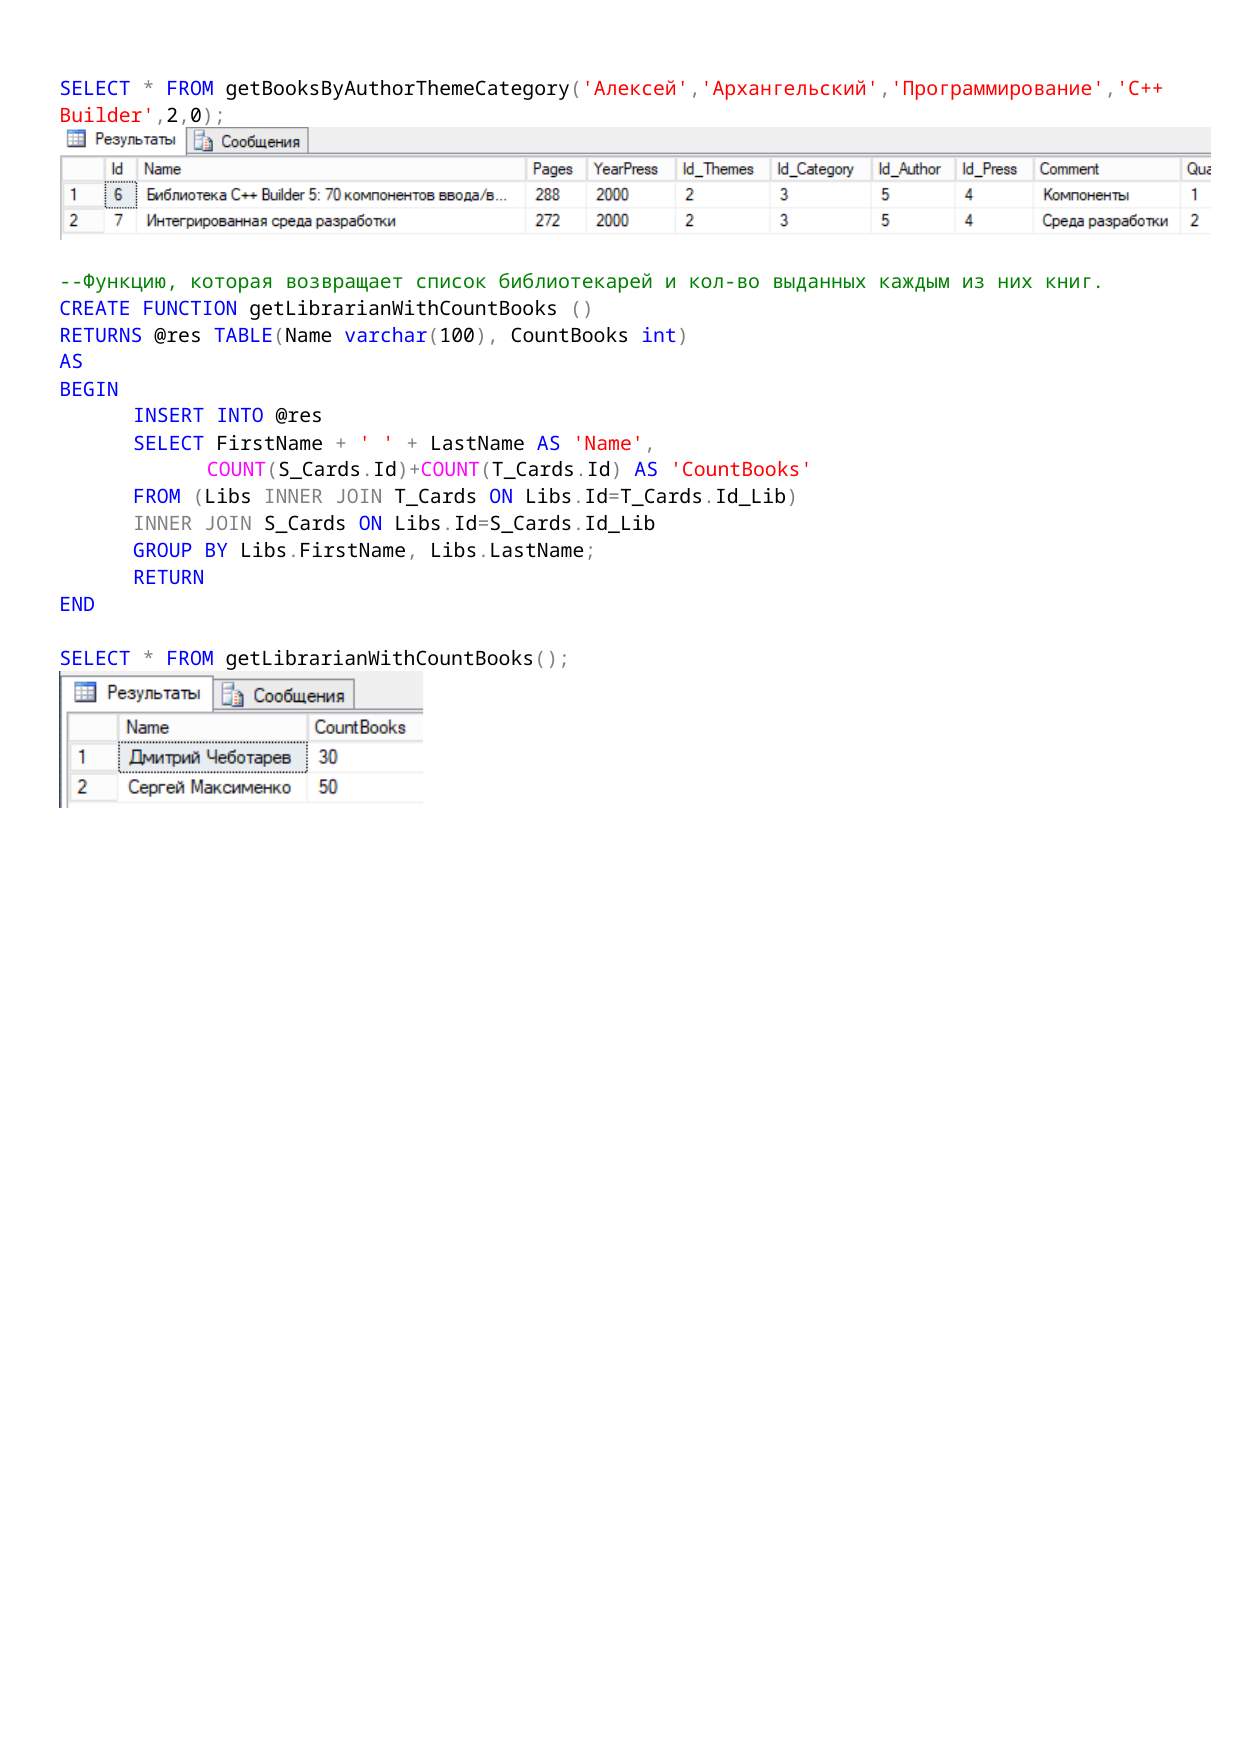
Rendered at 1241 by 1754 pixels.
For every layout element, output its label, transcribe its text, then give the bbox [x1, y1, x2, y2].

picture [59, 671, 424, 808]
text --Функцию, которая возвращает список библиотекарей и кол-во выданных каждым из них книг. [59, 267, 1211, 294]
picture [59, 127, 1211, 240]
text END [59, 591, 1211, 618]
text SELECT * FROM getLibrarianWithCountBooks(); [59, 644, 1211, 672]
text SELECT * FROM getBooksByAuthorThemeCategory('Алексей','Архангельский','Программирование','C++ Builder',2,0); [59, 74, 1211, 127]
text AS [59, 348, 1211, 375]
text FROM (Libs INNER JOIN T_Cards ON Libs.Id=T_Cards.Id_Lib) [59, 483, 1211, 510]
text INSERT INTO @res [59, 402, 1211, 429]
text SELECT FirstName + ' ' + LastName AS 'Name', [59, 429, 1211, 456]
text RETURN [59, 564, 1211, 591]
text CREATE FUNCTION getLibrarianWithCountBooks () [59, 294, 1211, 321]
text COUNT(S_Cards.Id)+COUNT(T_Cards.Id) AS 'CountBooks' [59, 456, 1211, 483]
text GROUP BY Libs.FirstName, Libs.LastName; [59, 537, 1211, 564]
text INNER JOIN S_Cards ON Libs.Id=S_Cards.Id_Lib [59, 510, 1211, 537]
text RETURNS @res TABLE(Name varchar(100), CountBooks int) [59, 321, 1211, 348]
text BEGIN [59, 375, 1211, 402]
